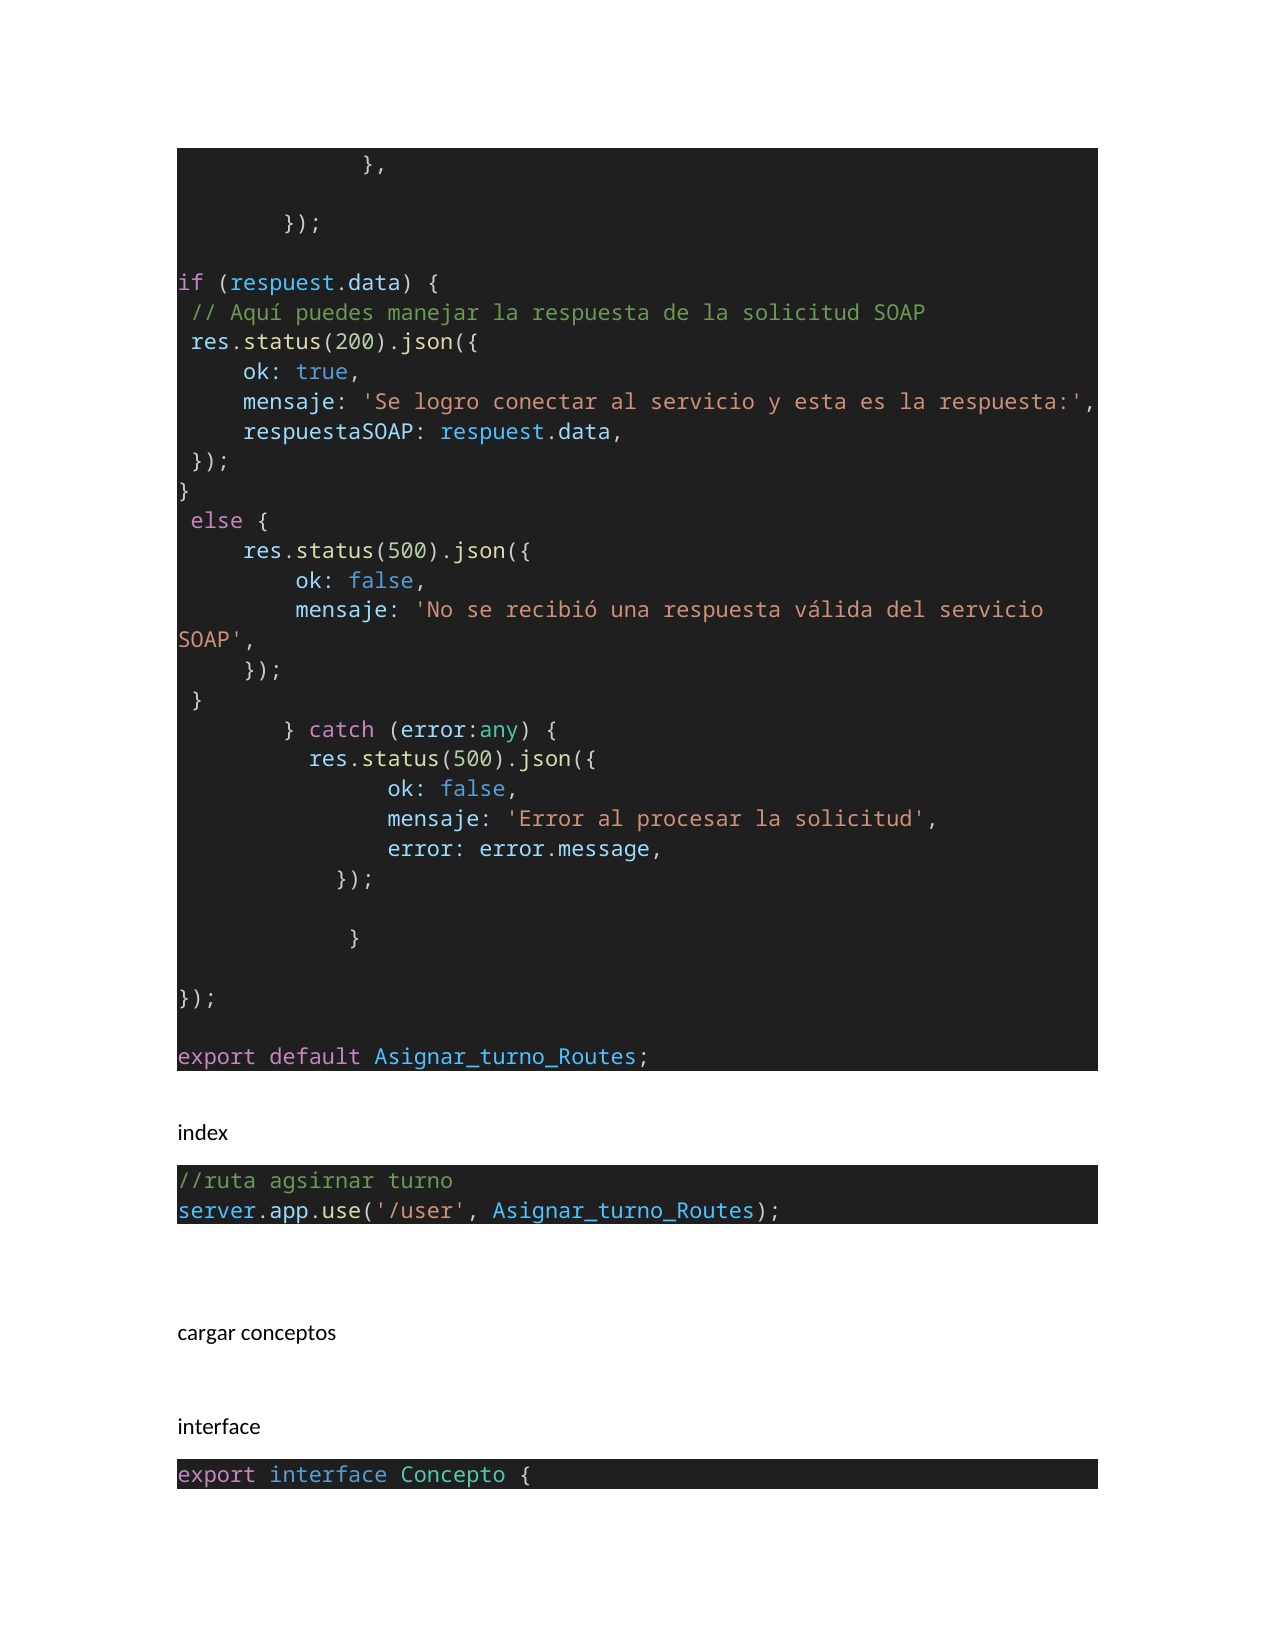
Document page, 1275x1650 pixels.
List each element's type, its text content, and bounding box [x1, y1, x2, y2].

text } [177, 475, 1098, 505]
text export default Asignar_turno_Routes; [177, 1041, 1098, 1071]
text }); [177, 446, 1098, 475]
text } catch (error:any) { [177, 714, 1098, 743]
text export interface Concepto { [177, 1459, 1098, 1489]
text if (respuest.data) { [177, 267, 1098, 297]
text ok: false, [177, 565, 1098, 594]
text }); [177, 863, 1098, 892]
text server.app.use('/user', Asignar_turno_Routes); [177, 1195, 1098, 1224]
text ok: true, [177, 356, 1098, 386]
text // Aquí puedes manejar la respuesta de la solicitud SOAP [177, 297, 1098, 326]
text else { [177, 505, 1098, 535]
text } [177, 684, 1098, 714]
text }); [177, 982, 1098, 1012]
text res.status(500).json({ [177, 535, 1098, 565]
text index [177, 1118, 1098, 1146]
text res.status(200).json({ [177, 326, 1098, 356]
text mensaje: 'Error al procesar la solicitud', [177, 803, 1098, 833]
text interface [177, 1412, 1098, 1440]
text }); [177, 654, 1098, 684]
text }); [177, 207, 1098, 237]
text error: error.message, [177, 833, 1098, 863]
text cargar conceptos [177, 1318, 1098, 1346]
text mensaje: 'Se logro conectar al servicio y esta es la respuesta:', [177, 386, 1098, 416]
text } [177, 922, 1098, 952]
text ok: false, [177, 773, 1098, 803]
text mensaje: 'No se recibió una respuesta válida del servicio SOAP', [177, 594, 1098, 654]
text res.status(500).json({ [177, 743, 1098, 773]
text //ruta agsirnar turno [177, 1165, 1098, 1195]
text respuestaSOAP: respuest.data, [177, 416, 1098, 446]
text }, [177, 148, 1098, 177]
